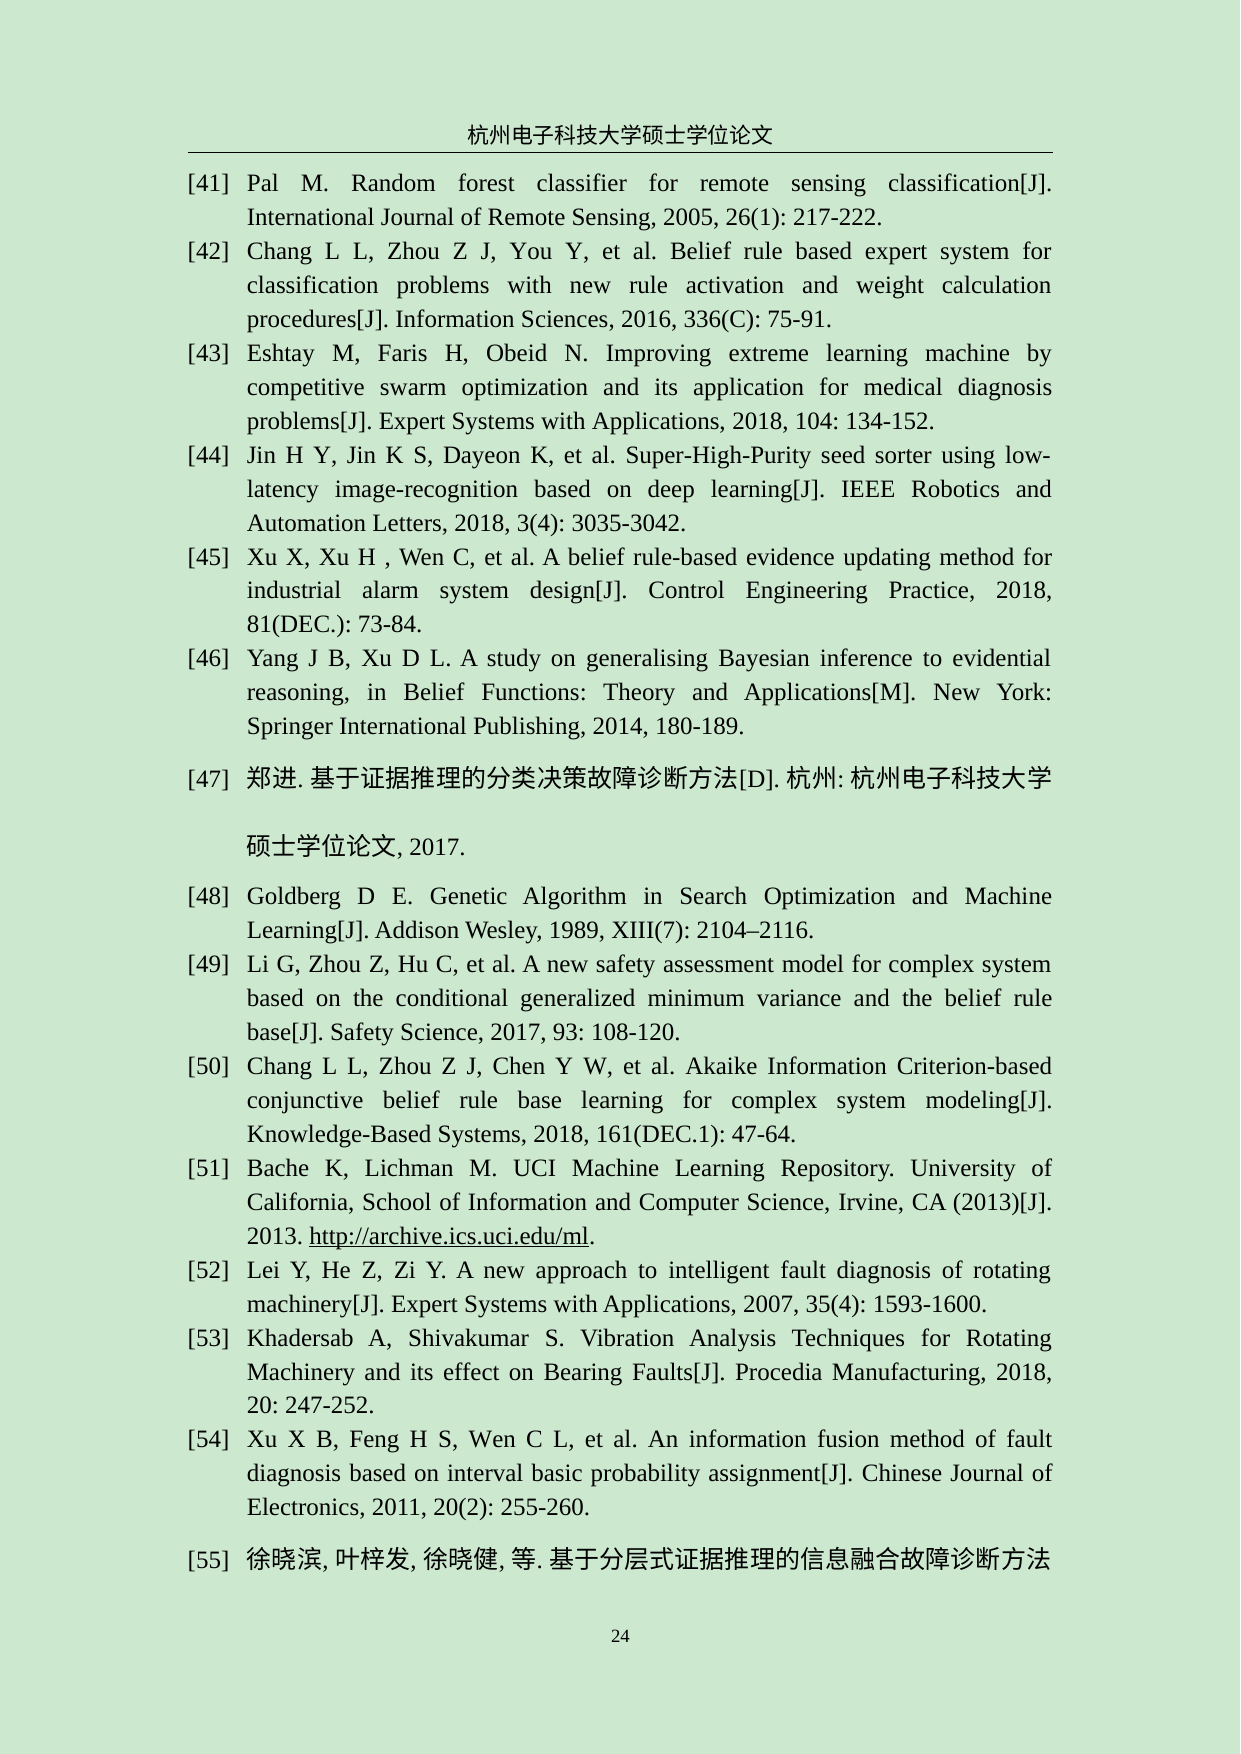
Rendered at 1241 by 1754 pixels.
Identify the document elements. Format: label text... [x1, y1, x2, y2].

list Eshtay M, Faris H, Obeid N. Improving extreme learning machine by competitive swarm optimization and its application for medical diagnosis problems[J]. Expert Systems with Applications, 2018, 104: 134-152. [187, 335, 1053, 437]
list Bache K, Lichman M. UCI Machine Learning Repository. University of California, School of Information and Computer Science, Irvine, CA (2013)[J]. 2013. http://archive.ics.uci.edu/ml. [187, 1150, 1053, 1252]
list Khadersab A, Shivakumar S. Vibration Analysis Techniques for Rotating Machinery and its effect on Bearing Faults[J]. Procedia Manufacturing, 2018, 20: 247-252. [187, 1320, 1053, 1422]
list Chang L L, Zhou Z J, You Y, et al. Belief rule based expert system for classification problems with new rule activation and weight calculation procedures[J]. Information Sciences, 2016, 336(C): 75-91. [187, 233, 1053, 335]
list Xu X, Xu H , Wen C, et al. A belief rule-based evidence updating method for industrial alarm system design[J]. Control Engineering Practice, 2018, 81(DEC.): 73-84. [187, 539, 1053, 641]
list Jin H Y, Jin K S, Dayeon K, et al. Super-High-Purity seed sorter using low-latency image-recognition based on deep learning[J]. IEEE Robotics and Automation Letters, 2018, 3(4): 3035-3042. [187, 437, 1053, 539]
list Yang J B, Xu D L. A study on generalising Bayesian inference to evidential reasoning, in Belief Functions: Theory and Applications[M]. New York: Springer International Publishing, 2014, 180-189. [187, 641, 1053, 743]
list 郑进. 基于证据推理的分类决策故障诊断方法[D]. 杭州: 杭州电子科技大学硕士学位论文, 2017. [187, 743, 1053, 879]
list Lei Y, He Z, Zi Y. A new approach to intelligent fault diagnosis of rotating machinery[J]. Expert Systems with Applications, 2007, 35(4): 1593-1600. [187, 1252, 1053, 1320]
list Xu X B, Feng H S, Wen C L, et al. An information fusion method of fault diagnosis based on interval basic probability assignment[J]. Chinese Journal of Electronics, 2011, 20(2): 255-260. [187, 1422, 1053, 1524]
list Pal M. Random forest classifier for remote sensing classification[J]. International Journal of Remote Sensing, 2005, 26(1): 217-222. [187, 166, 1053, 233]
list Chang L L, Zhou Z J, Chen Y W, et al. Akaike Information Criterion-based conjunctive belief rule base learning for complex system modeling[J]. Knowledge-Based Systems, 2018, 161(DEC.1): 47-64. [187, 1048, 1053, 1150]
list Li G, Zhou Z, Hu C, et al. A new safety assessment model for complex system based on the conditional generalized minimum variance and the belief rule base[J]. Safety Science, 2017, 93: 108-120. [187, 947, 1053, 1048]
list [187, 1524, 1053, 1592]
list Goldberg D E. Genetic Algorithm in Search Optimization and Machine Learning[J]. Addison Wesley, 1989, XIII(7): 2104–2116. [187, 879, 1053, 947]
